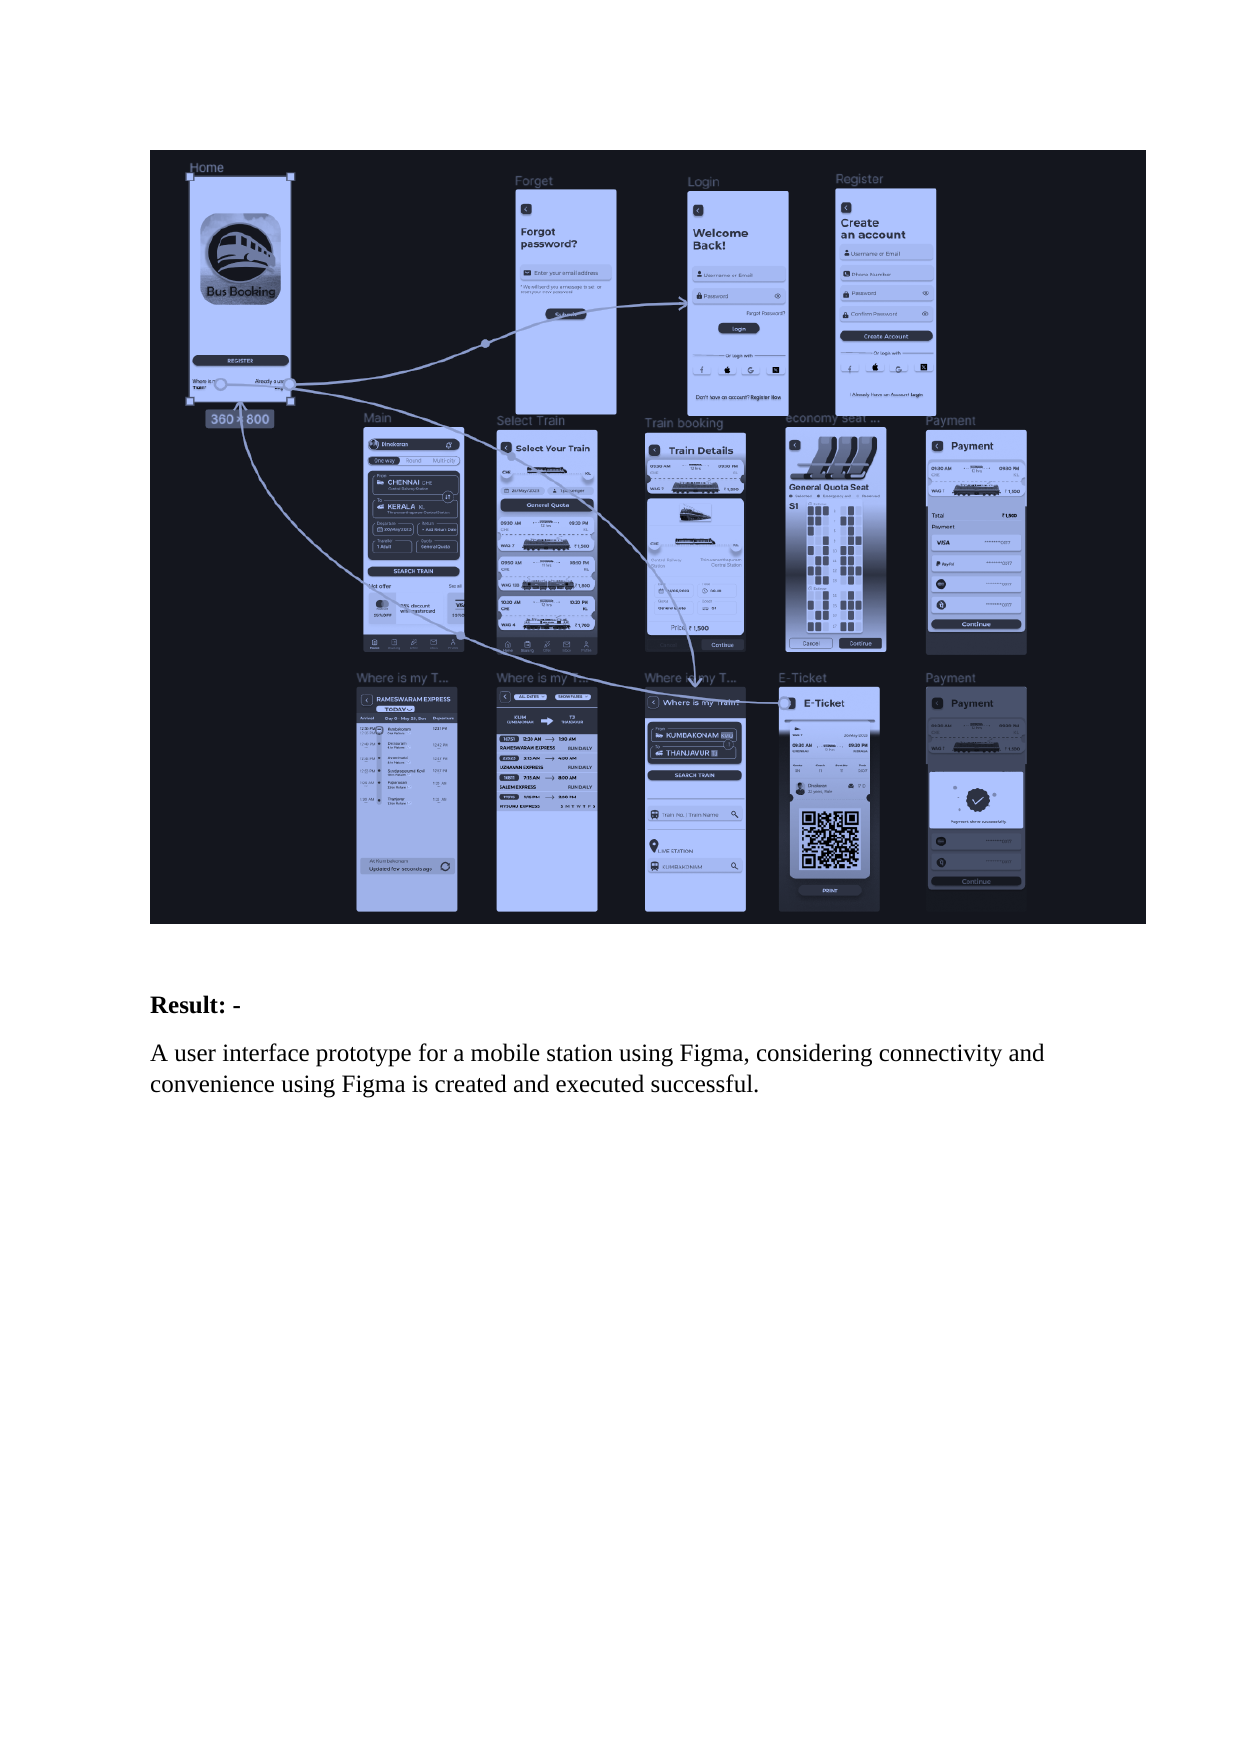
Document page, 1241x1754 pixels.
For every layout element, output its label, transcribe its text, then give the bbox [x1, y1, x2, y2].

text Result: - [150, 990, 1090, 1019]
text A user interface prototype for a mobile station using Figma, considering connectivity and convenience using Figma is created and executed successful. [150, 1038, 1090, 1097]
